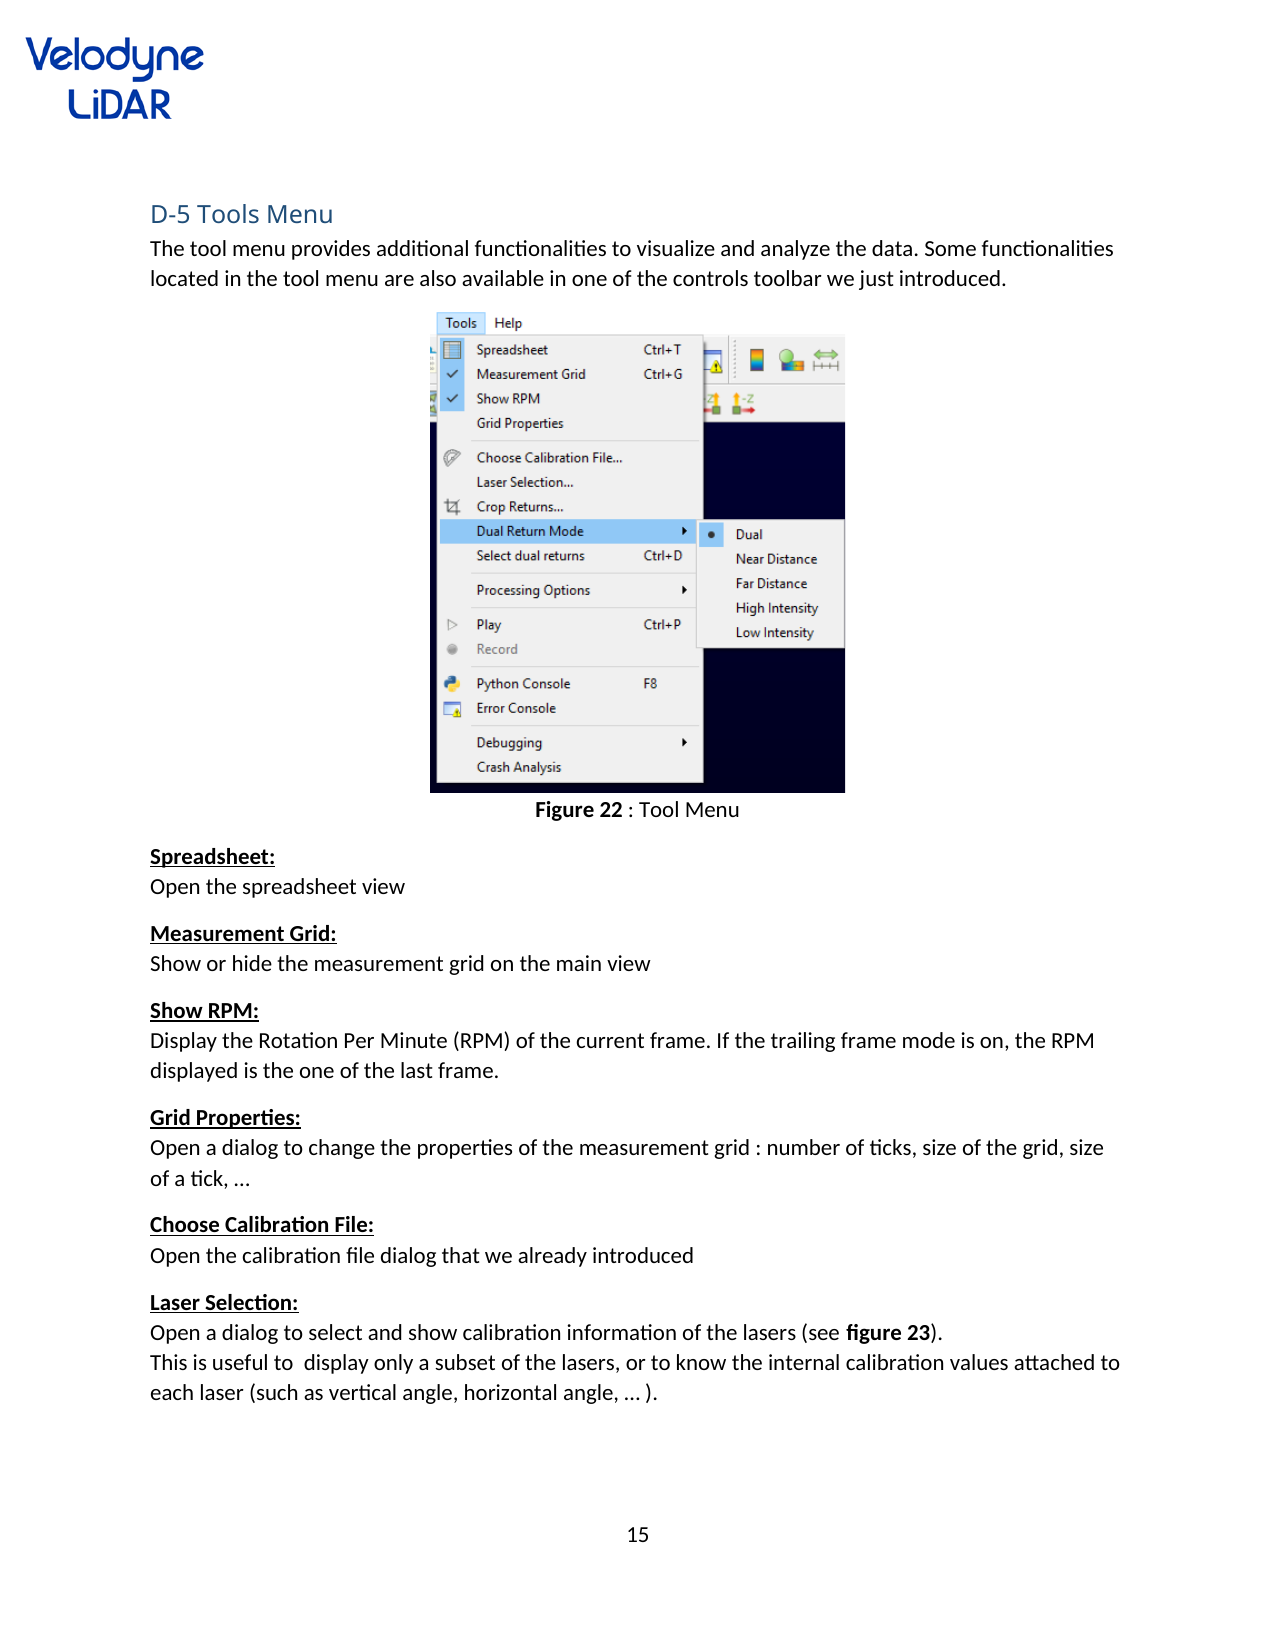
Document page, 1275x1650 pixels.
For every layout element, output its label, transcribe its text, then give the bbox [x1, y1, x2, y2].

text Laser Selection: Open a dialog to select and show calibration information of the lasers (see figure 23). This is useful to display only a subset of the lasers, or to know the internal calibration values attached to each laser (such as vertical angle, horizontal angle, … ). [150, 1288, 1125, 1406]
text Spreadsheet: Open the spreadsheet view [150, 842, 1125, 900]
text Grid Properties: Open a dialog to change the properties of the measurement grid : number of ticks, size of the grid, size of a tick, … [150, 1103, 1125, 1192]
subtitle D-5 Tools Menu [150, 197, 1125, 231]
picture [25, 37, 204, 119]
text The tool menu provides additional functionalities to visualize and analyze the data. Some functionalities located in the tool menu are also available in one of the controls toolbar we just introduced. [150, 234, 1125, 292]
text Show RPM: Display the Rotation Per Minute (RPM) of the current frame. If the trailing frame mode is on, the RPM displayed is the one of the last frame. [150, 996, 1125, 1084]
text Choose Calibration File: Open the calibration file dialog that we already introduced [150, 1211, 1125, 1269]
picture [430, 310, 846, 793]
text Measurement Grid: Show or hide the measurement grid on the main view [150, 919, 1125, 977]
